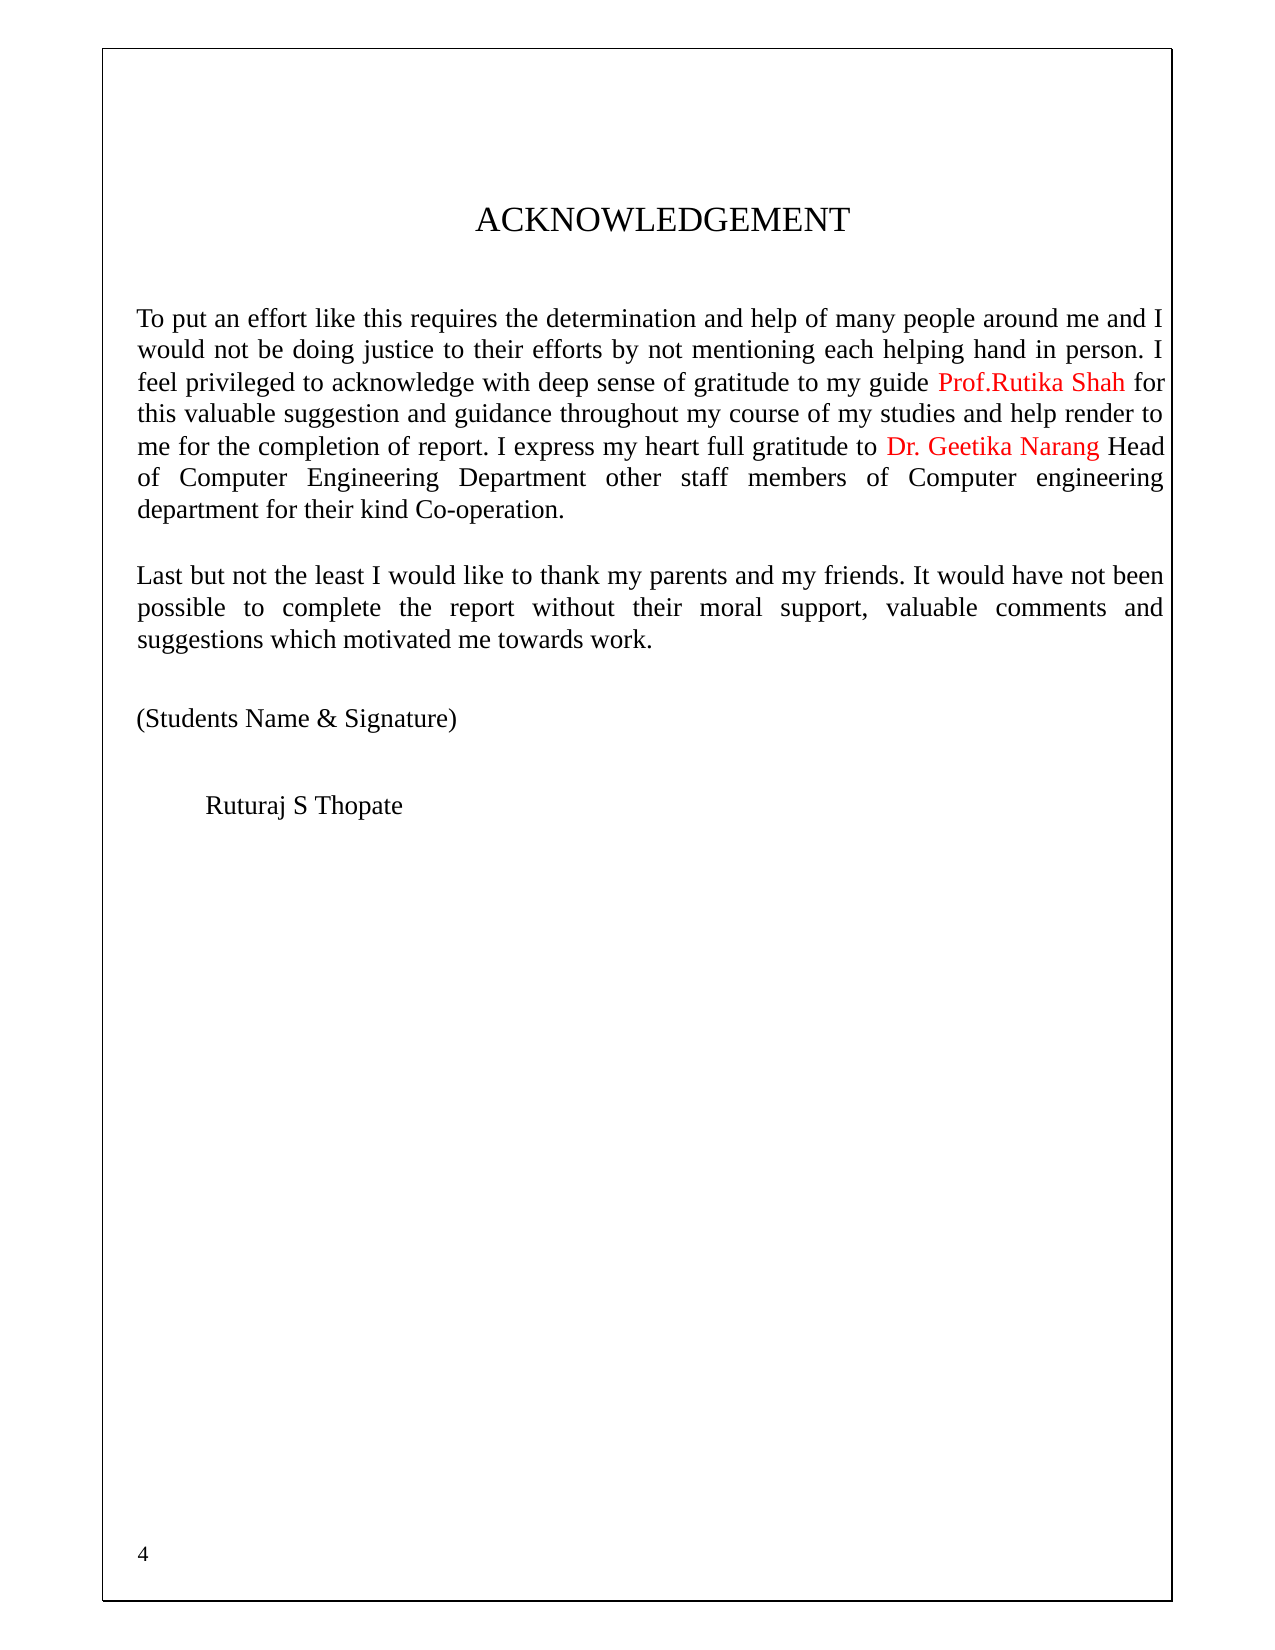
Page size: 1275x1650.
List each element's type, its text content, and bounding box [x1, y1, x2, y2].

text Ruturaj S Thopate [137, 789, 1165, 820]
subtitle ACKNOWLEDGEMENT [136, 199, 1165, 239]
text (Students Name & Signature) [136, 702, 1165, 733]
text To put an effort like this requires the determination and help of many people around me and I would not be doing justice to their efforts by not mentioning each helping hand in person. I feel privileged to acknowledge with deep sense of gratitude to my guide Prof.Rutika Shah for this valuable suggestion and guidance throughout my course of my studies and help render to me for the completion of report. I express my heart full gratitude to Dr. Geetika Narang Head of Computer Engineering Department other staff members of Computer engineering department for their kind Co-operation. [136, 302, 1165, 525]
text Last but not the least I would like to thank my parents and my friends. It would have not been possible to complete the report without their moral support, valuable comments and suggestions which motivated me towards work. [136, 559, 1165, 654]
